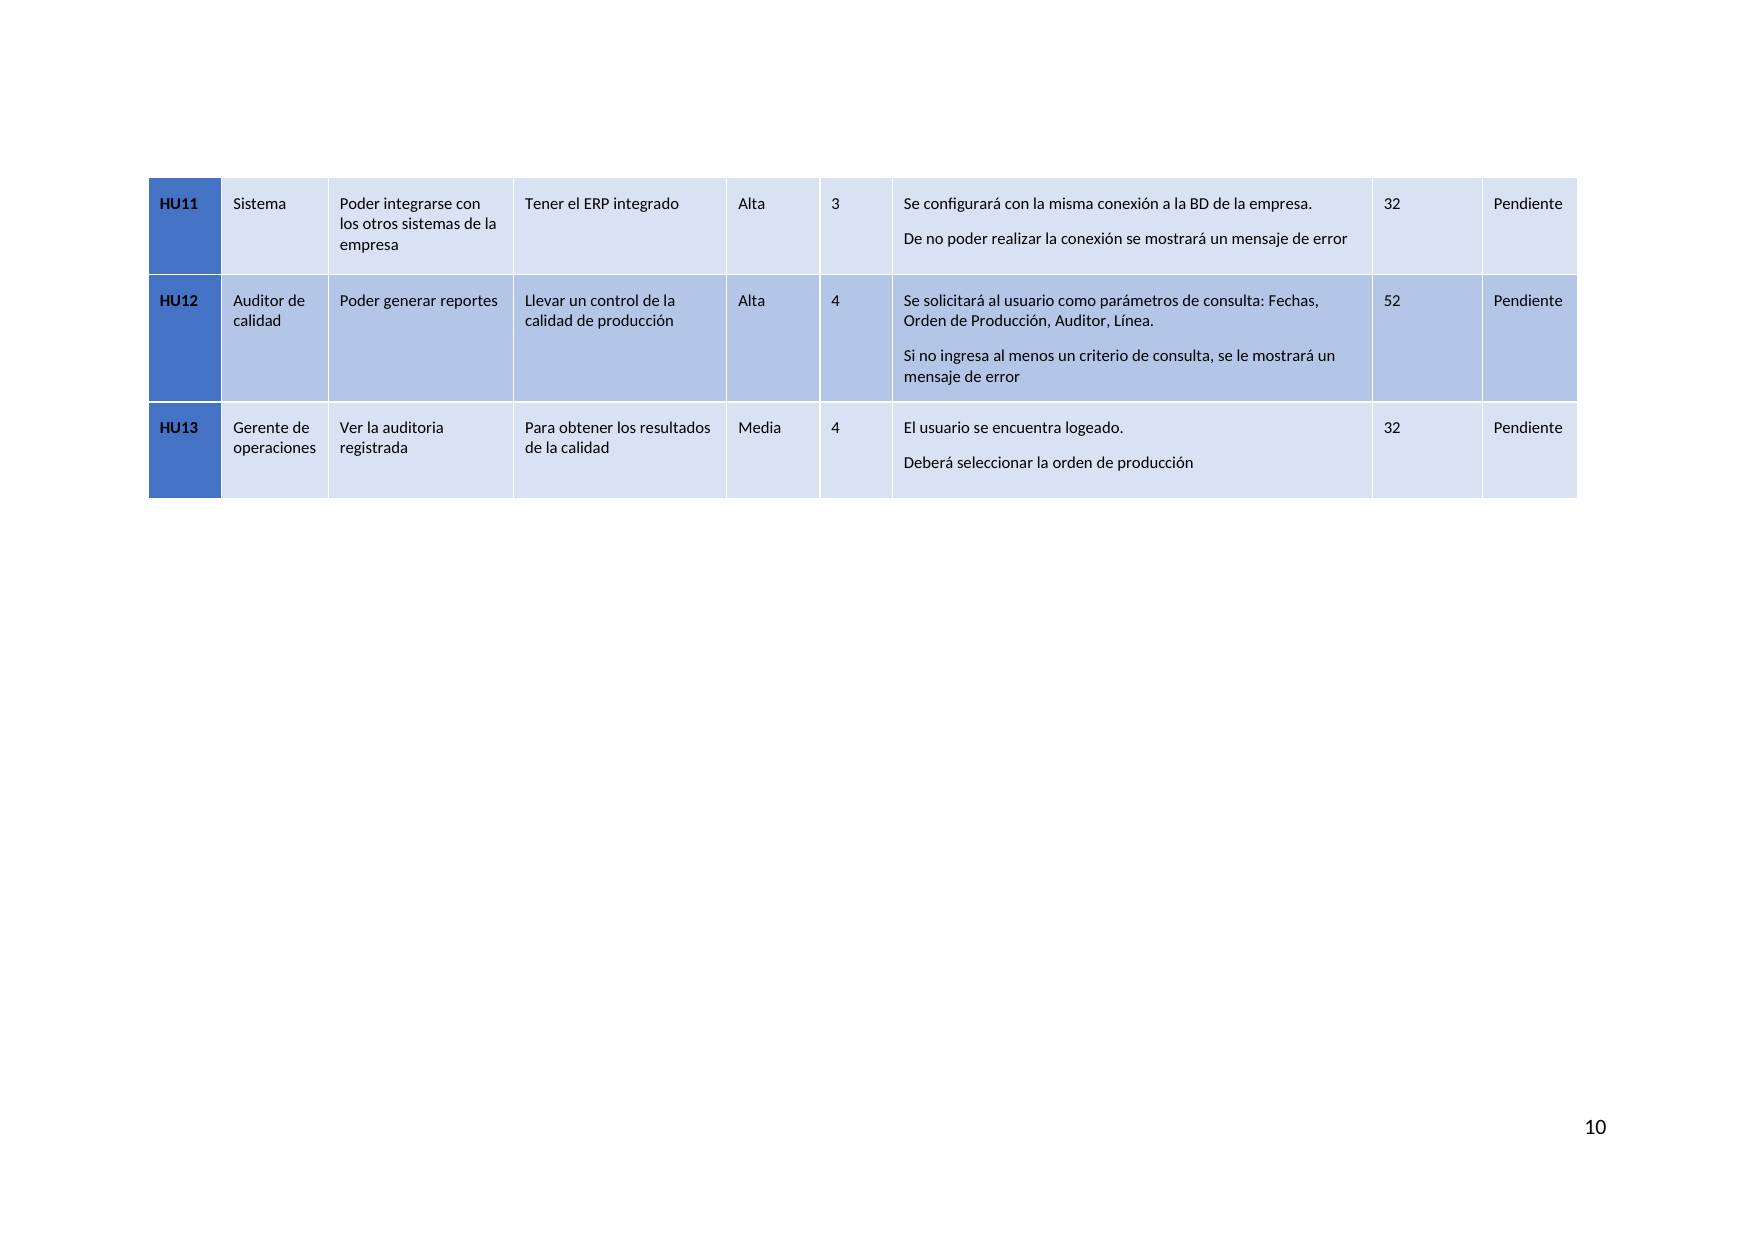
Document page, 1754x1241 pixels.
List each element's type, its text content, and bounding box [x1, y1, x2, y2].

table_cell 4 [821, 403, 892, 498]
table_cell Tener el ERP integrado [514, 178, 726, 274]
table_cell 3 [821, 178, 892, 274]
table_cell Poder generar reportes [329, 275, 513, 401]
table_cell Poder integrarse con los otros sistemas de la empresa [329, 178, 513, 274]
table_cell Auditor de calidad [222, 275, 328, 401]
table_cell Se configurará con la misma conexión a la BD de la empresa. De no poder realizar la conexión se mostrará un mensaje de error [893, 178, 1372, 274]
table_cell 32 [1373, 403, 1482, 498]
table_cell Gerente de operaciones [222, 403, 328, 498]
table_cell HU11 [149, 178, 221, 274]
table_cell El usuario se encuentra logeado. Deberá seleccionar la orden de producción [893, 403, 1372, 498]
table_cell 52 [1373, 275, 1482, 401]
table_cell HU12 [149, 275, 221, 401]
table_cell Pendiente [1483, 403, 1577, 498]
table_cell Media [727, 403, 819, 498]
table_cell HU13 [149, 403, 221, 498]
table_cell 32 [1373, 178, 1482, 274]
table_cell Llevar un control de la calidad de producción [514, 275, 726, 401]
table_cell Para obtener los resultados de la calidad [514, 403, 726, 498]
table_cell 4 [821, 275, 892, 401]
table_cell Pendiente [1483, 275, 1577, 401]
table_cell Ver la auditoria registrada [329, 403, 513, 498]
table_cell Pendiente [1483, 178, 1577, 274]
table_cell Alta [727, 275, 819, 401]
table_cell Sistema [222, 178, 328, 274]
table_cell Alta [727, 178, 819, 274]
